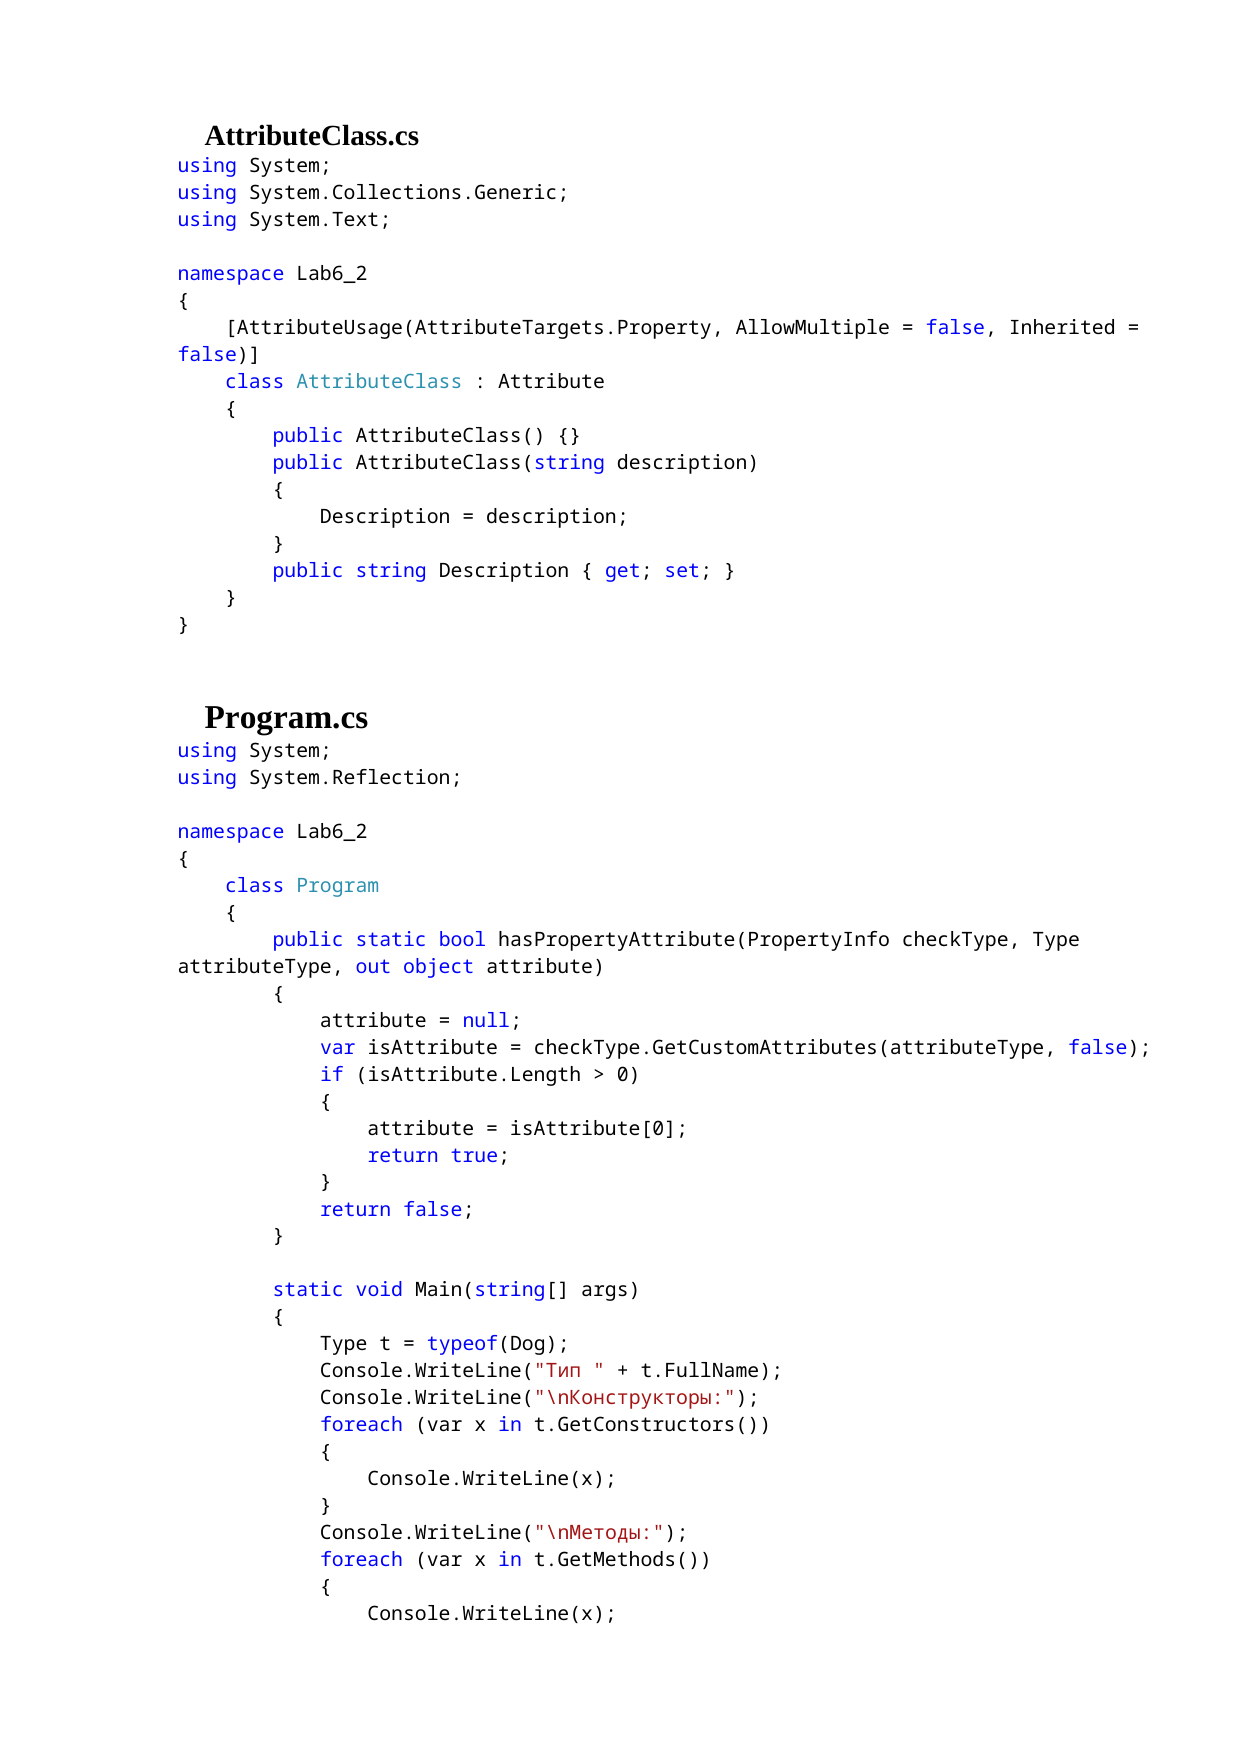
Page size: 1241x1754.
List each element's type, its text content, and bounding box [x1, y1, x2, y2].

text foreach (var x in t.GetMethods()) [177, 1546, 1152, 1572]
text [AttributeUsage(AttributeTargets.Property, AllowMultiple = false, Inherited = false)] [177, 313, 1152, 367]
text } [177, 610, 1152, 637]
text var isAttribute = checkType.GetCustomAttributes(attributeType, false); [177, 1033, 1152, 1060]
text Program.cs [204, 698, 1152, 736]
text Console.WriteLine(x); [177, 1464, 1152, 1492]
text { [177, 1303, 1152, 1330]
text attribute = isAttribute[0]; [177, 1114, 1152, 1141]
text { [177, 898, 1152, 925]
text class Program [177, 871, 1152, 898]
text Console.WriteLine("\nКонструкторы:"); [177, 1384, 1152, 1411]
text Type t = typeof(Dog); [177, 1330, 1152, 1357]
text return false; [177, 1195, 1152, 1222]
text using System.Text; [177, 206, 1152, 233]
text public static bool hasPropertyAttribute(PropertyInfo checkType, Type attributeType, out object attribute) [177, 925, 1152, 979]
text Console.WriteLine("\nМетоды:"); [177, 1518, 1152, 1546]
text public AttributeClass(string description) [177, 448, 1152, 475]
text using System; [177, 736, 1152, 763]
text } [177, 1222, 1152, 1249]
text } [177, 1168, 1152, 1195]
text return true; [177, 1141, 1152, 1168]
text namespace Lab6_2 [177, 817, 1152, 844]
text } [177, 529, 1152, 556]
text attribute = null; [177, 1006, 1152, 1033]
text { [177, 475, 1152, 502]
text Description = description; [177, 502, 1152, 529]
text static void Main(string[] args) [177, 1276, 1152, 1303]
text } [177, 583, 1152, 610]
text { [177, 1087, 1152, 1114]
text if (isAttribute.Length > 0) [177, 1060, 1152, 1087]
text AttributeClass.cs [204, 118, 1152, 152]
text { [177, 394, 1152, 421]
text public string Description { get; set; } [177, 556, 1152, 583]
text using System.Reflection; [177, 763, 1152, 790]
text Console.WriteLine("Тип " + t.FullName); [177, 1357, 1152, 1384]
text class AttributeClass : Attribute [177, 367, 1152, 394]
text { [177, 979, 1152, 1006]
text { [177, 287, 1152, 313]
text } [177, 1492, 1152, 1518]
text { [177, 1438, 1152, 1464]
text Console.WriteLine(x); [177, 1599, 1152, 1626]
text foreach (var x in t.GetConstructors()) [177, 1411, 1152, 1438]
text using System.Collections.Generic; [177, 179, 1152, 206]
text using System; [177, 152, 1152, 179]
text { [177, 844, 1152, 871]
text namespace Lab6_2 [177, 259, 1152, 287]
text { [177, 1572, 1152, 1599]
text public AttributeClass() {} [177, 421, 1152, 448]
